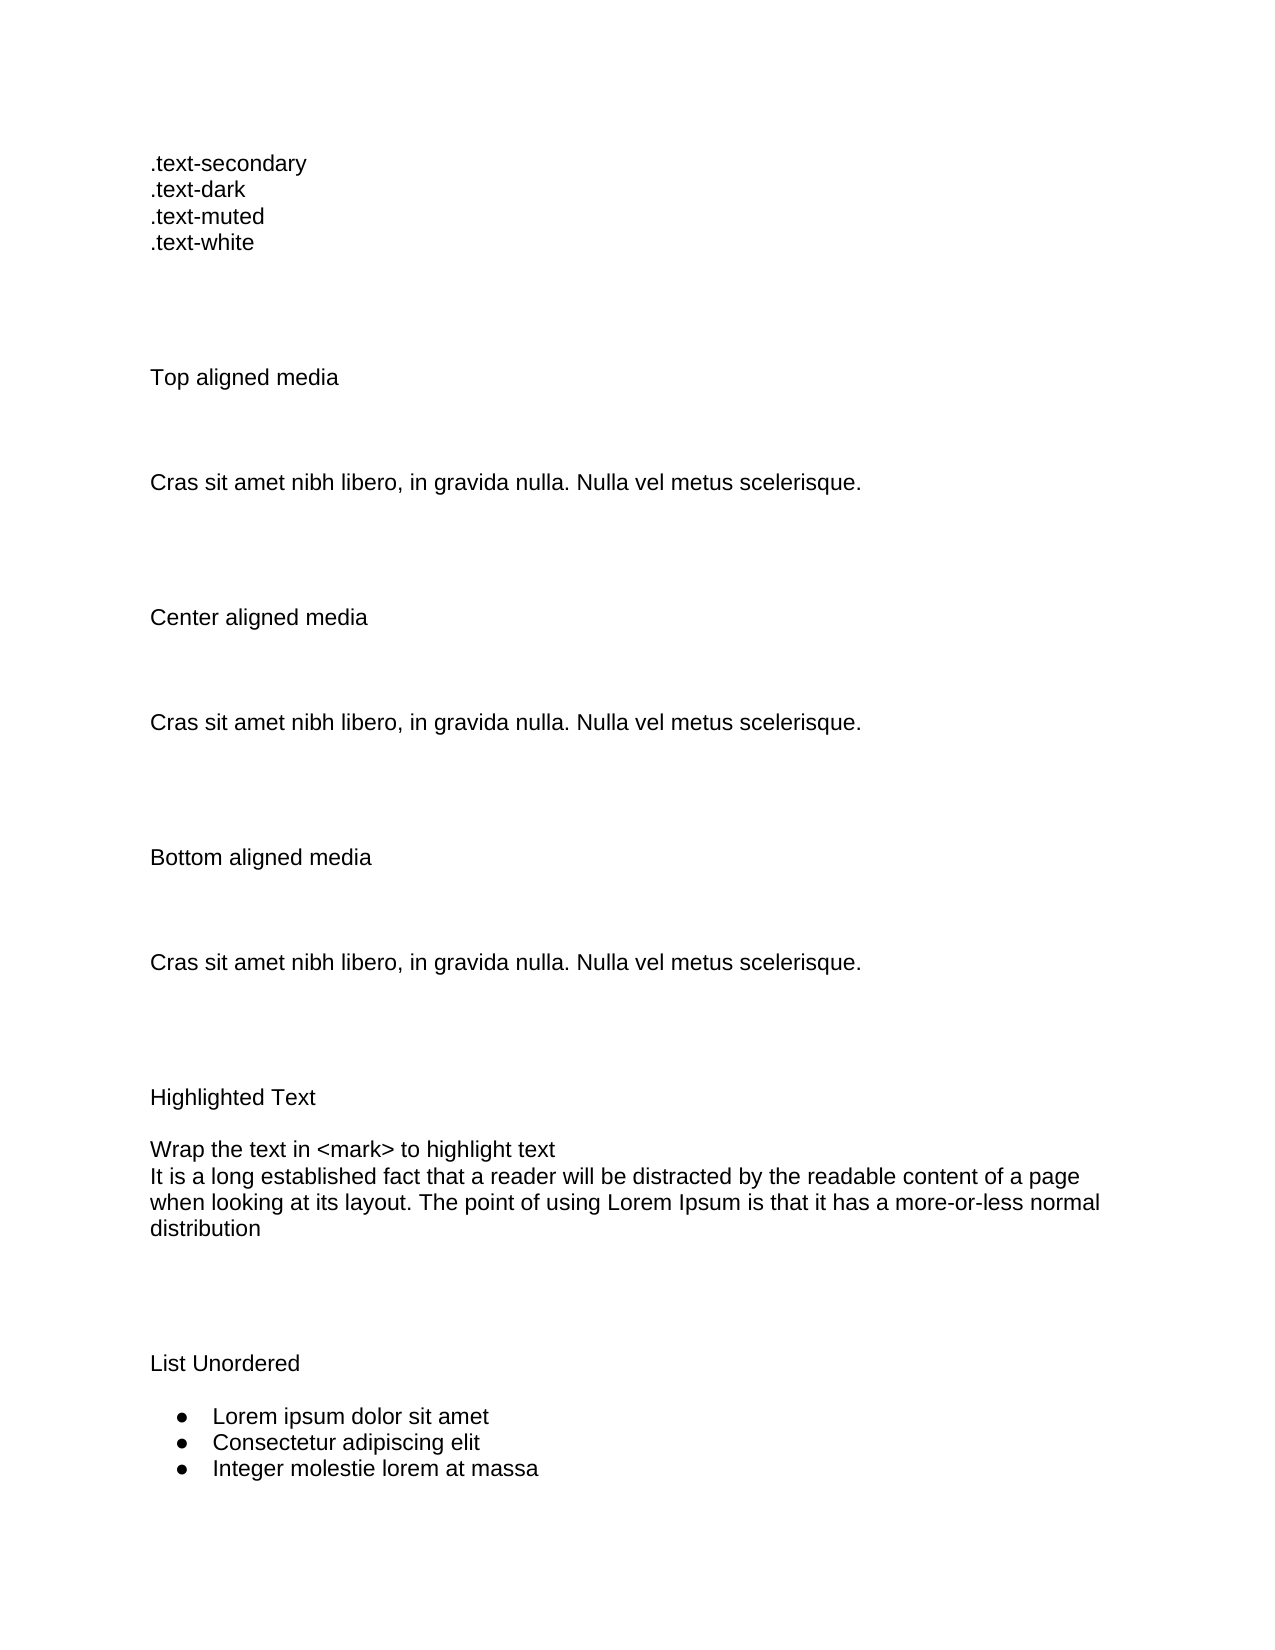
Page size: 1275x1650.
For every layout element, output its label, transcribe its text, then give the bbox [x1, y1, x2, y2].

text Cras sit amet nibh libero, in gravida nulla. Nulla vel metus scelerisque. [150, 469, 1125, 495]
text .text-dark [150, 176, 1125, 203]
text Top aligned media [150, 363, 1125, 390]
text Highlighted Text [150, 1083, 1125, 1110]
text .text-secondary [150, 150, 1125, 176]
text Wrap the text in <mark> to highlight text [150, 1136, 1125, 1163]
text Center aligned media [150, 603, 1125, 630]
text Cras sit amet nibh libero, in gravida nulla. Nulla vel metus scelerisque. [150, 709, 1125, 735]
text Bottom aligned media [150, 843, 1125, 870]
text .text-white [150, 229, 1125, 255]
text List Unordered [150, 1350, 1125, 1376]
list Lorem ipsum dolor sit amet [175, 1403, 1125, 1429]
list Consectetur adipiscing elit [175, 1429, 1125, 1455]
list Integer molestie lorem at massa [175, 1455, 1125, 1482]
text .text-muted [150, 203, 1125, 229]
text Cras sit amet nibh libero, in gravida nulla. Nulla vel metus scelerisque. [150, 949, 1125, 975]
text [150, 1163, 1125, 1242]
